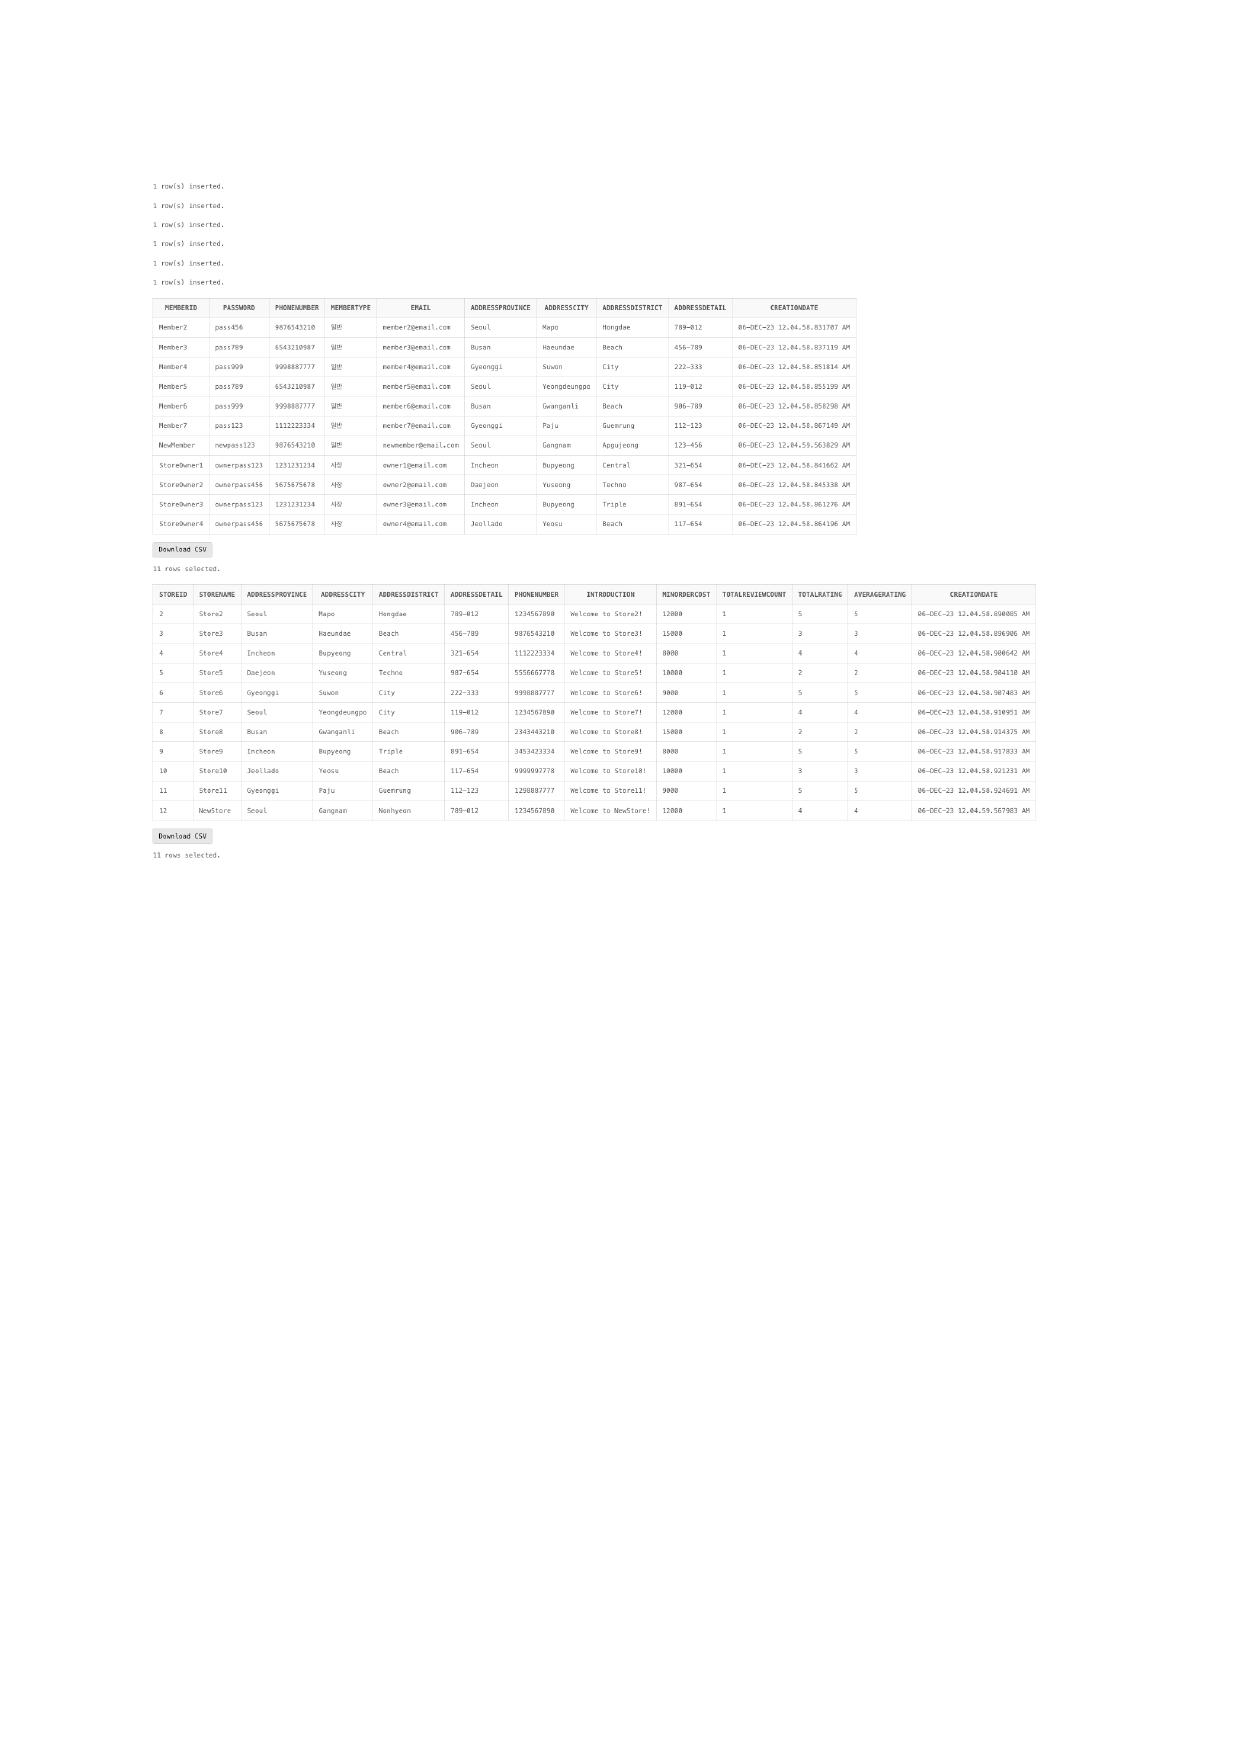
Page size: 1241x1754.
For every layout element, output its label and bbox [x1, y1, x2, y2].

picture [150, 177, 1043, 863]
